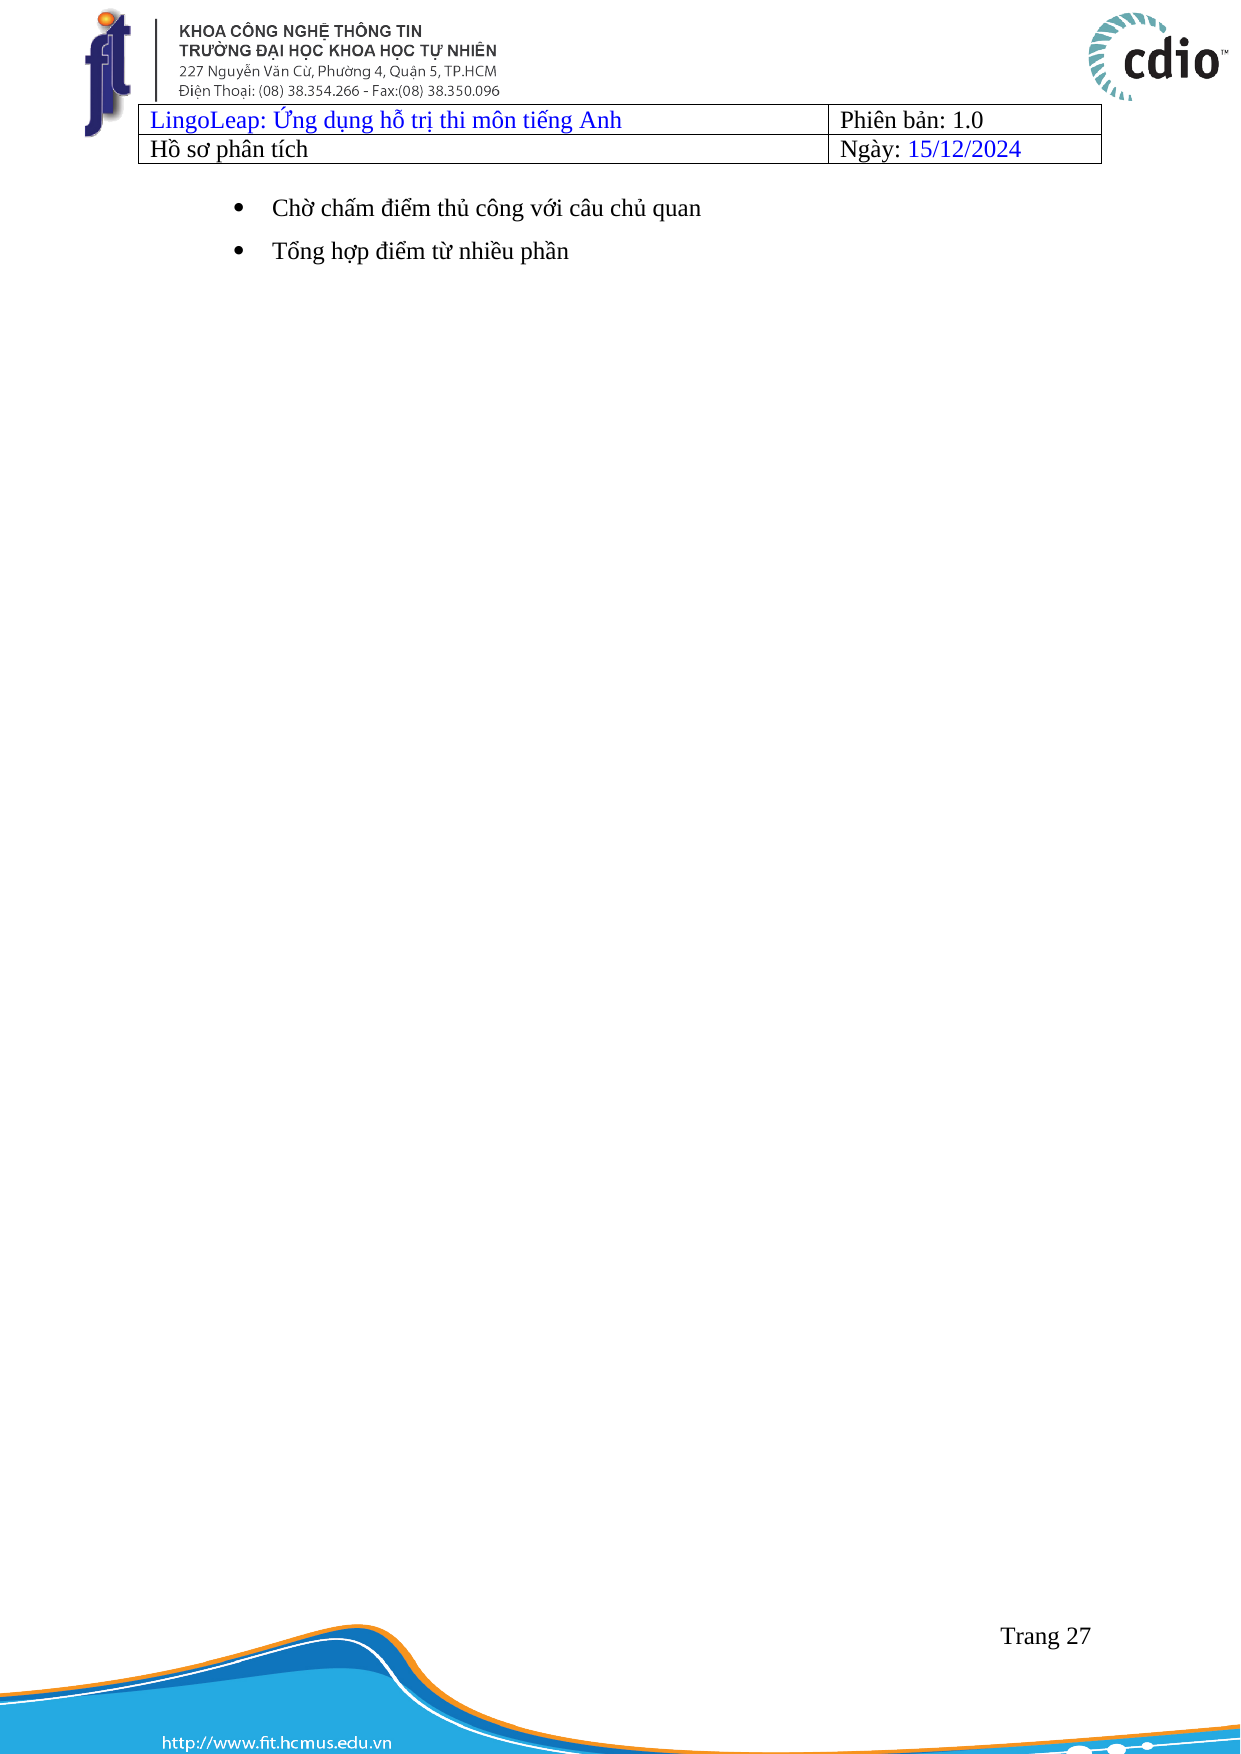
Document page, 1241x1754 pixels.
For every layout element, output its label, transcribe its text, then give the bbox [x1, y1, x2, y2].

picture [139, 105, 828, 134]
picture [829, 105, 1101, 134]
picture [829, 135, 1101, 161]
picture [0, 1621, 1241, 1754]
list Chờ chấm điểm thủ công với câu chủ quan [234, 193, 1090, 222]
list Tổng hợp điểm từ nhiều phần [234, 236, 1090, 265]
picture [220, 147, 225, 156]
picture [61, 2, 1241, 161]
picture [139, 135, 828, 161]
